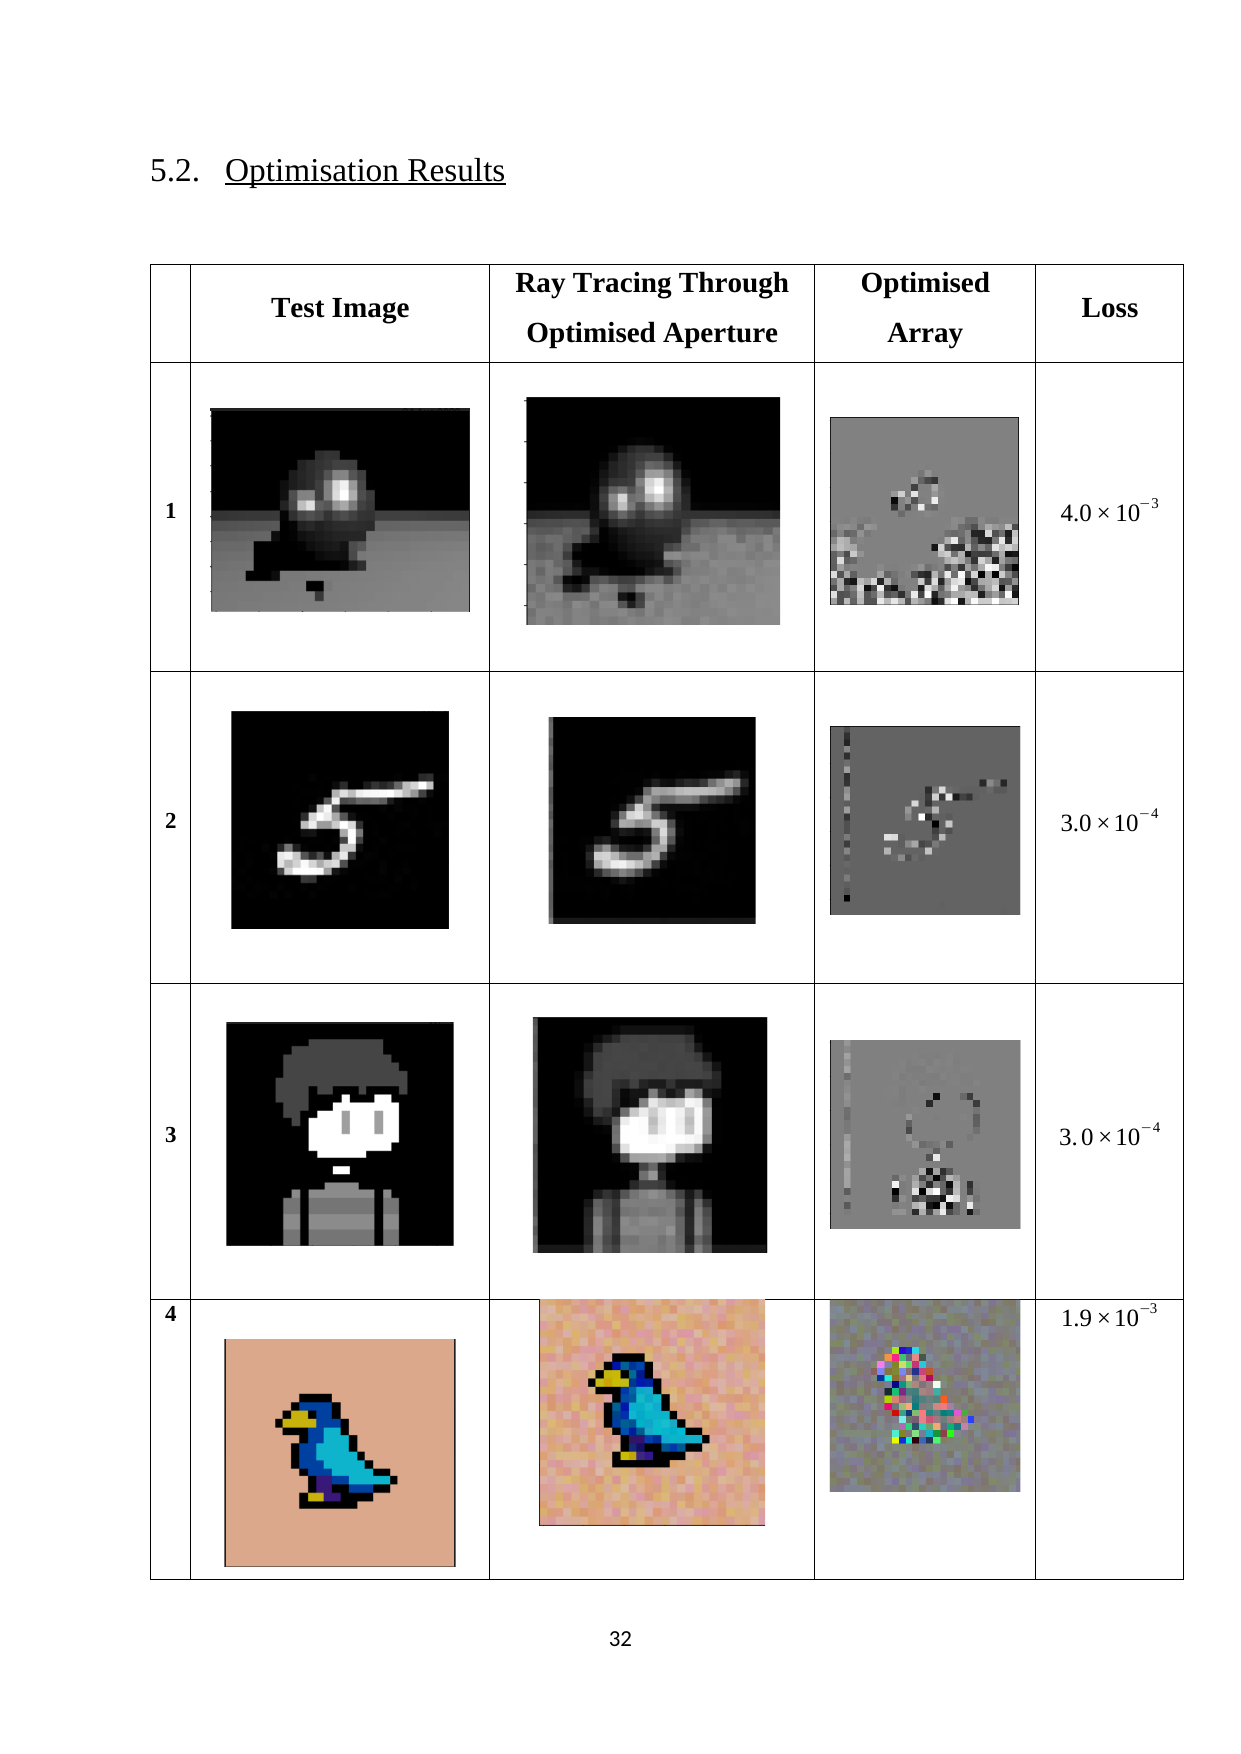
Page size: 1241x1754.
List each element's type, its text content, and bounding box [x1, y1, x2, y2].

table_cell [191, 1300, 489, 1579]
picture [548, 717, 756, 924]
picture [224, 1339, 456, 1567]
picture [523, 396, 781, 625]
picture [226, 1022, 454, 1246]
table_cell [815, 363, 1035, 671]
table_cell [191, 363, 489, 671]
table_header Ray Tracing Through Optimised Aperture [490, 265, 814, 362]
picture [829, 1299, 1021, 1492]
table_header Optimised Array [815, 265, 1035, 362]
subtitle Optimisation Results [150, 150, 1090, 188]
table_cell [490, 672, 814, 982]
picture [829, 416, 1021, 605]
table_cell 3 [151, 984, 190, 1299]
table_cell [191, 672, 489, 982]
table_cell [1036, 363, 1183, 671]
table_cell [815, 984, 1035, 1299]
picture [210, 408, 470, 612]
table_cell 2 [151, 672, 190, 982]
table_cell [490, 363, 814, 671]
table_cell [815, 672, 1035, 982]
table_header Test Image [191, 265, 489, 362]
table_cell [490, 1300, 814, 1579]
table_cell 4 [151, 1300, 190, 1579]
picture [539, 1299, 766, 1526]
table_header [151, 265, 190, 362]
table_cell 1 [151, 363, 190, 671]
picture [829, 1040, 1021, 1229]
table_cell [1036, 672, 1183, 982]
picture [829, 726, 1021, 915]
table_cell [1036, 984, 1183, 1299]
picture [231, 711, 449, 929]
picture [532, 1016, 772, 1253]
table_cell [191, 984, 489, 1299]
table_cell [815, 1300, 1035, 1579]
table_cell [490, 984, 814, 1299]
table_cell [1036, 1300, 1183, 1579]
table_header Loss [1036, 265, 1183, 362]
